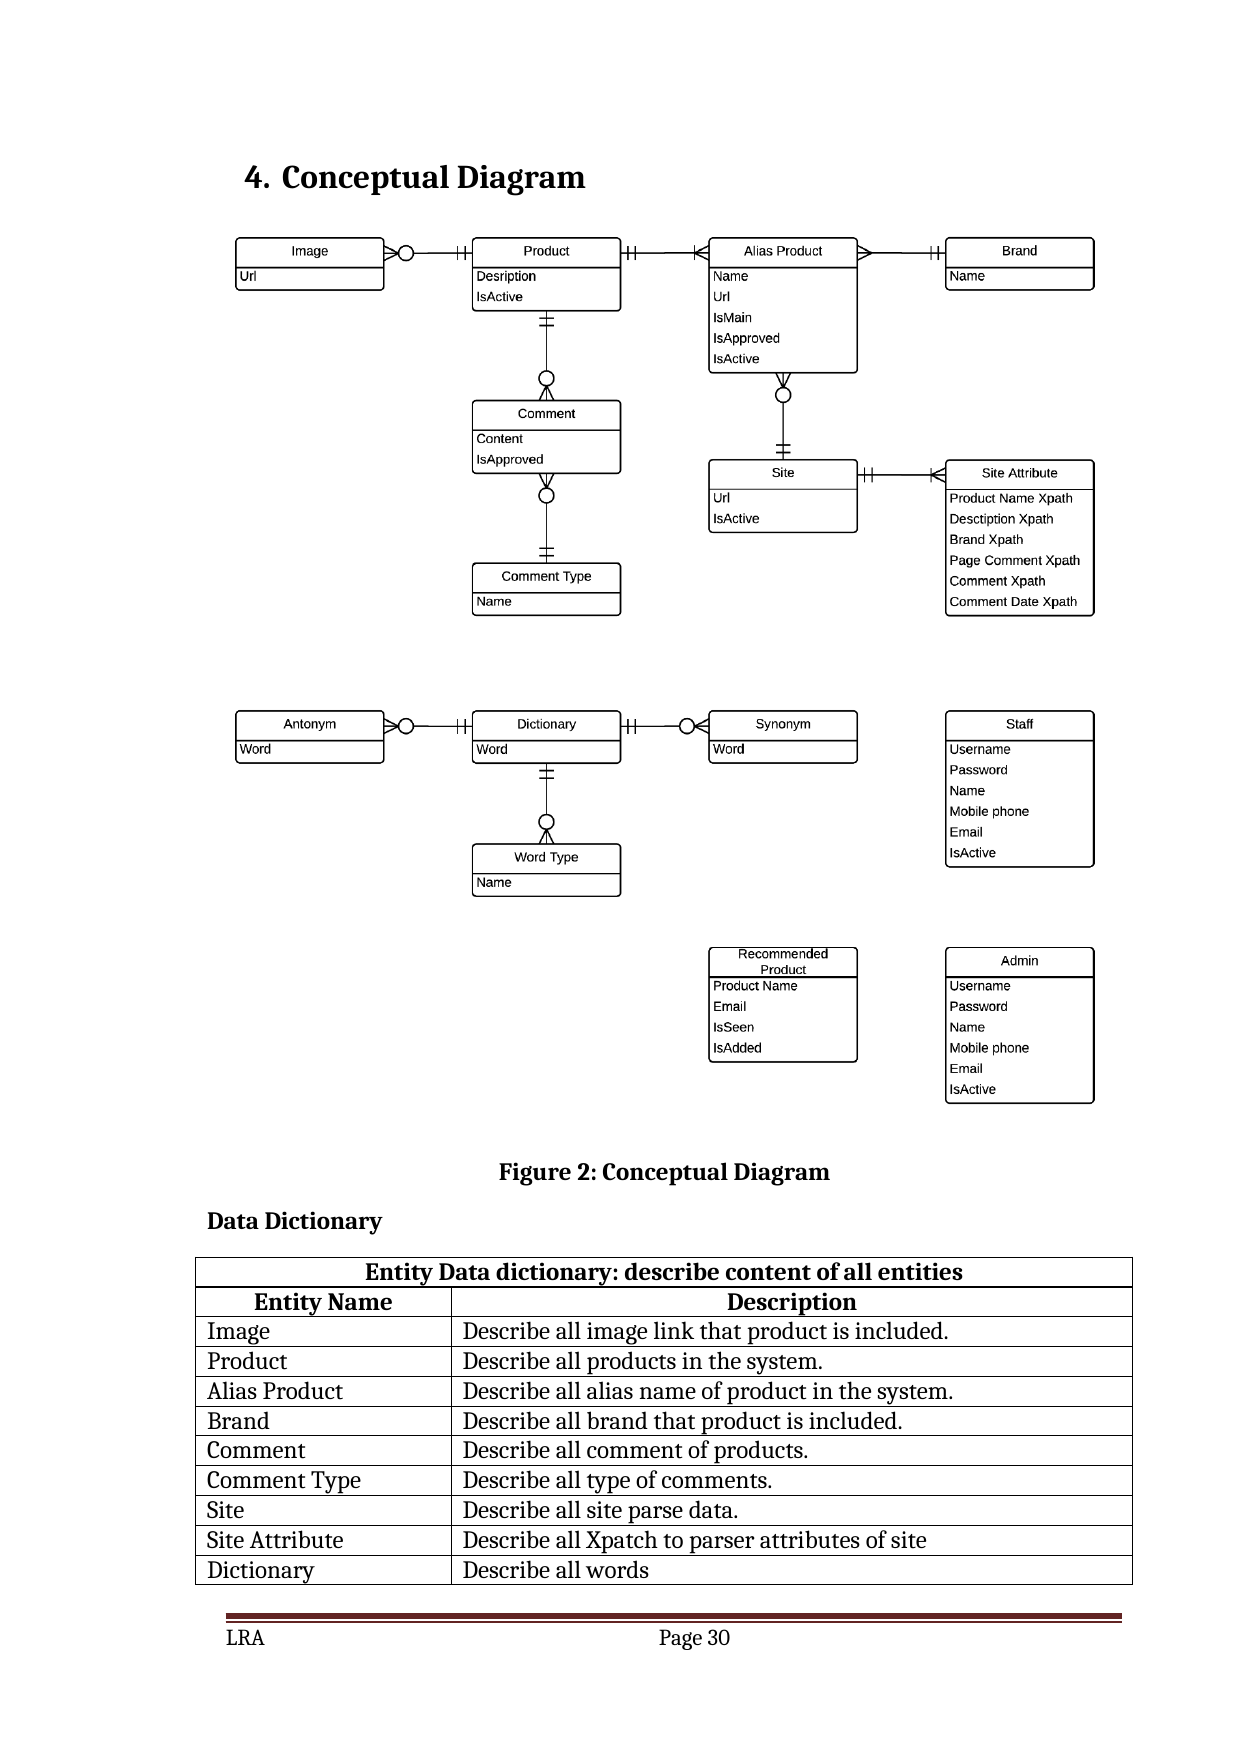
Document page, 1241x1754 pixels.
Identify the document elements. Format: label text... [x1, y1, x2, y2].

table_cell Describe all site parse data. [452, 1496, 1132, 1525]
table_cell Describe all alias name of product in the system. [452, 1377, 1132, 1406]
table_cell Describe all Xpatch to parser attributes of site [452, 1526, 1132, 1554]
table_cell Describe all products in the system. [452, 1347, 1132, 1376]
table_cell Describe all comment of products. [452, 1436, 1132, 1465]
text Figure 2: Conceptual Diagram [207, 1157, 1122, 1186]
table_cell Describe all brand that product is included. [452, 1407, 1132, 1435]
table_cell Brand [196, 1407, 451, 1435]
table_cell Site Attribute [196, 1526, 451, 1554]
text Data Dictionary [207, 1207, 1122, 1236]
table_cell Comment [196, 1436, 451, 1465]
picture [206, 208, 1123, 1133]
table_cell Product [196, 1347, 451, 1376]
table_cell Entity Name [196, 1288, 451, 1316]
table_header Entity Data dictionary: describe content of all entities [196, 1258, 1132, 1286]
table_cell Describe all type of comments. [452, 1466, 1132, 1495]
table_cell Comment Type [196, 1466, 451, 1495]
table_cell Describe all image link that product is included. [452, 1317, 1132, 1346]
table_cell Description [452, 1288, 1132, 1316]
table_cell Site [196, 1496, 451, 1525]
table_cell Alias Product [196, 1377, 451, 1406]
table_cell Dictionary [196, 1556, 451, 1584]
table_cell Image [196, 1317, 451, 1346]
subtitle Conceptual Diagram [244, 158, 1122, 196]
table_cell Describe all words [452, 1556, 1132, 1584]
